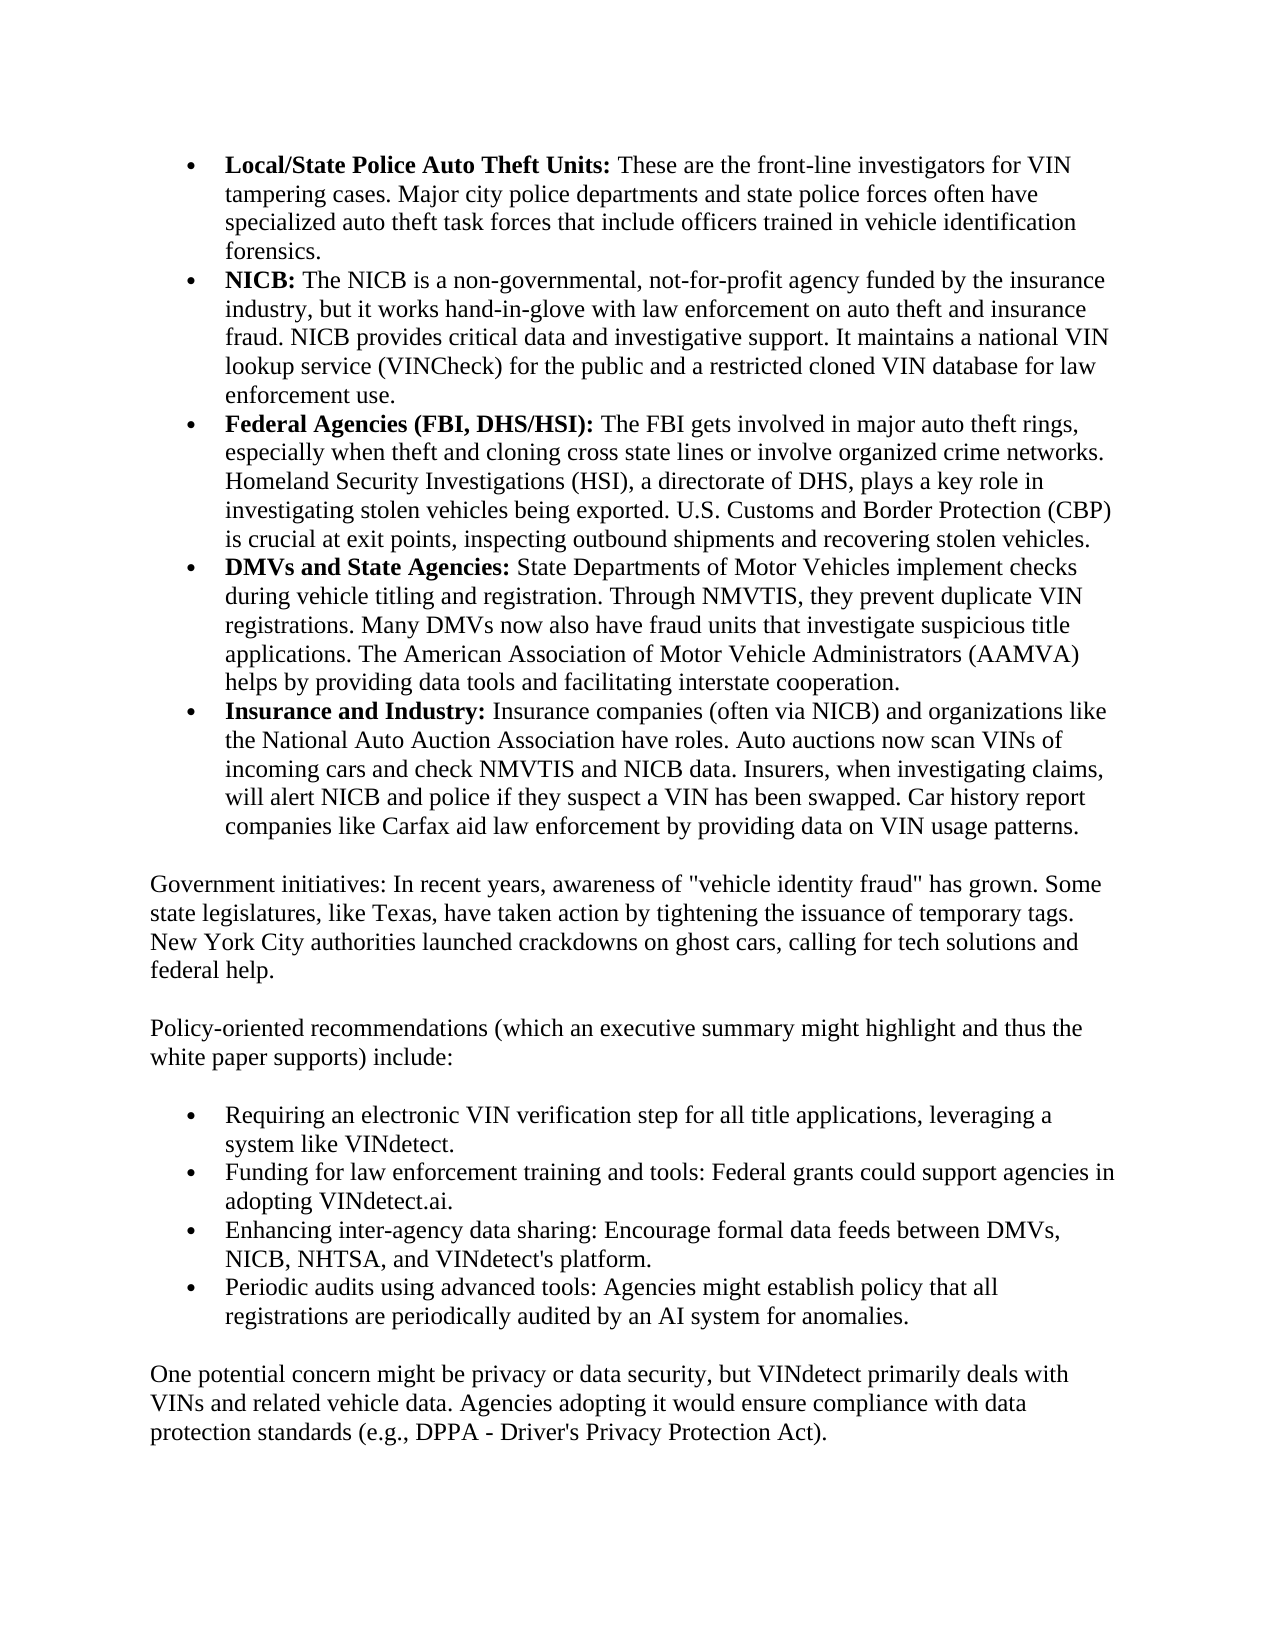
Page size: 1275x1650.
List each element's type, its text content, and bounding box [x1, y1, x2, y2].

list Local/State Police Auto Theft Units: These are the front-line investigators for VIN tampering cases. Major city police departments and state police forces often have specialized auto theft task forces that include officers trained in vehicle identification forensics. [187, 150, 1125, 265]
list Periodic audits using advanced tools: Agencies might establish policy that all registrations are periodically audited by an AI system for anomalies. [187, 1272, 1125, 1330]
list DMVs and State Agencies: State Departments of Motor Vehicles implement checks during vehicle titling and registration. Through NMVTIS, they prevent duplicate VIN registrations. Many DMVs now also have fraud units that investigate suspicious title applications. The American Association of Motor Vehicle Administrators (AAMVA) helps by providing data tools and facilitating interstate cooperation. [187, 552, 1125, 696]
list Federal Agencies (FBI, DHS/HSI): The FBI gets involved in major auto theft rings, especially when theft and cloning cross state lines or involve organized crime networks. Homeland Security Investigations (HSI), a directorate of DHS, plays a key role in investigating stolen vehicles being exported. U.S. Customs and Border Protection (CBP) is crucial at exit points, inspecting outbound shipments and recovering stolen vehicles. [187, 409, 1125, 552]
list Enhancing inter-agency data sharing: Encourage formal data feeds between DMVs, NICB, NHTSA, and VINdetect's platform. [187, 1215, 1125, 1272]
text One potential concern might be privacy or data security, but VINdetect primarily deals with VINs and related vehicle data. Agencies adopting it would ensure compliance with data protection standards (e.g., DPPA - Driver's Privacy Protection Act). [150, 1359, 1125, 1445]
text Government initiatives: In recent years, awareness of "vehicle identity fraud" has grown. Some state legislatures, like Texas, have taken action by tightening the issuance of temporary tags. New York City authorities launched crackdowns on ghost cars, calling for tech solutions and federal help. [150, 869, 1125, 984]
list NICB: The NICB is a non-governmental, not-for-profit agency funded by the insurance industry, but it works hand-in-glove with law enforcement on auto theft and insurance fraud. NICB provides critical data and investigative support. It maintains a national VIN lookup service (VINCheck) for the public and a restricted cloned VIN database for law enforcement use. [187, 265, 1125, 409]
list Funding for law enforcement training and tools: Federal grants could support agencies in adopting VINdetect.ai. [187, 1157, 1125, 1215]
text Policy-oriented recommendations (which an executive summary might highlight and thus the white paper supports) include: [150, 1013, 1125, 1071]
list Requiring an electronic VIN verification step for all title applications, leveraging a system like VINdetect. [187, 1100, 1125, 1157]
list Insurance and Industry: Insurance companies (often via NICB) and organizations like the National Auto Auction Association have roles. Auto auctions now scan VINs of incoming cars and check NMVTIS and NICB data. Insurers, when investigating claims, will alert NICB and police if they suspect a VIN has been swapped. Car history report companies like Carfax aid law enforcement by providing data on VIN usage patterns. [187, 696, 1125, 840]
